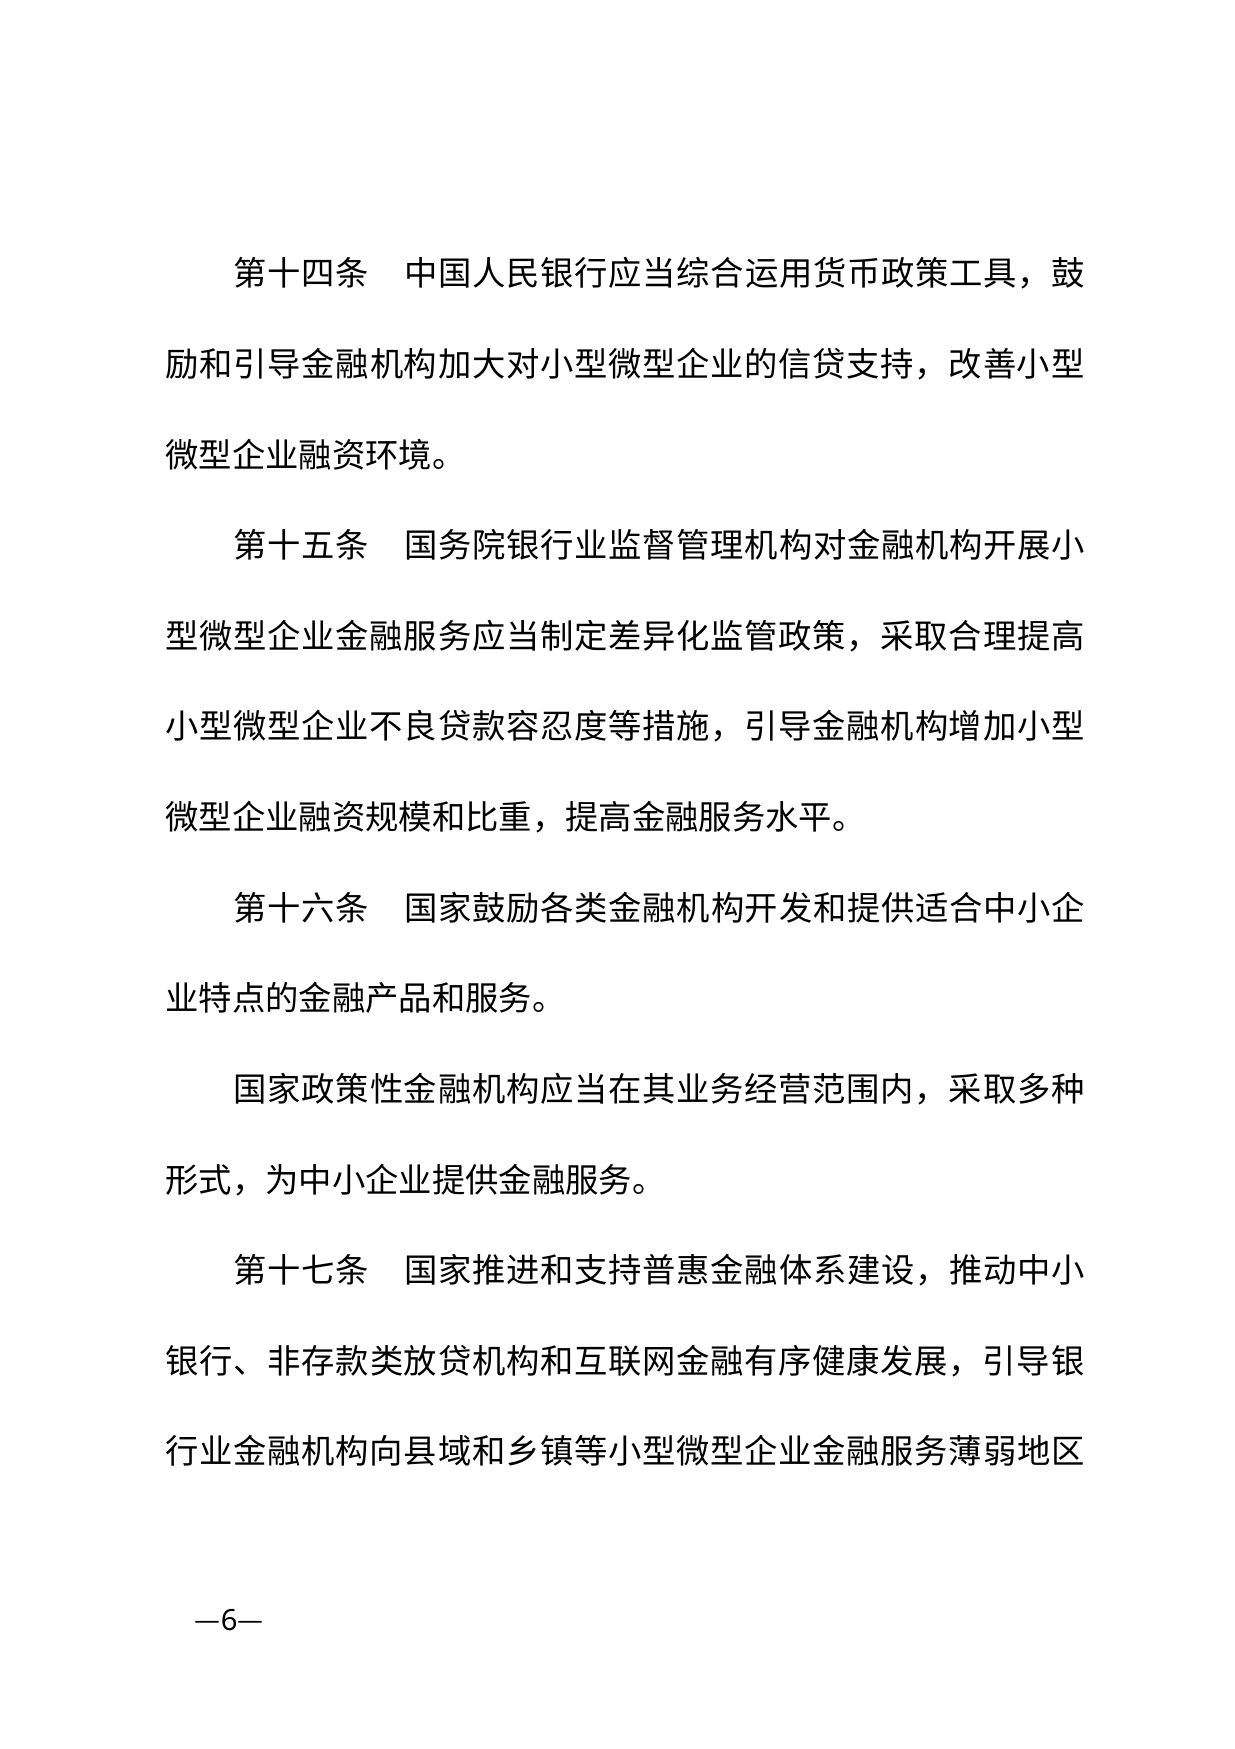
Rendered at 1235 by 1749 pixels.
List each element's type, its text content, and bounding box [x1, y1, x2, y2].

text 第十六条 国家鼓励各类金融机构开发和提供适合中小企业特点的金融产品和服务。 [165, 860, 1087, 1042]
text 第十五条 国务院银行业监督管理机构对金融机构开展小型微型企业金融服务应当制定差异化监管政策，采取合理提高小型微型企业不良贷款容忍度等措施，引导金融机构增加小型微型企业融资规模和比重，提高金融服务水平。 [165, 498, 1087, 860]
text 第十四条 中国人民银行应当综合运用货币政策工具，鼓励和引导金融机构加大对小型微型企业的信贷支持，改善小型微型企业融资环境。 [165, 226, 1087, 498]
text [165, 1223, 1087, 1495]
text 国家政策性金融机构应当在其业务经营范围内，采取多种形式，为中小企业提供金融服务。 [165, 1042, 1087, 1223]
